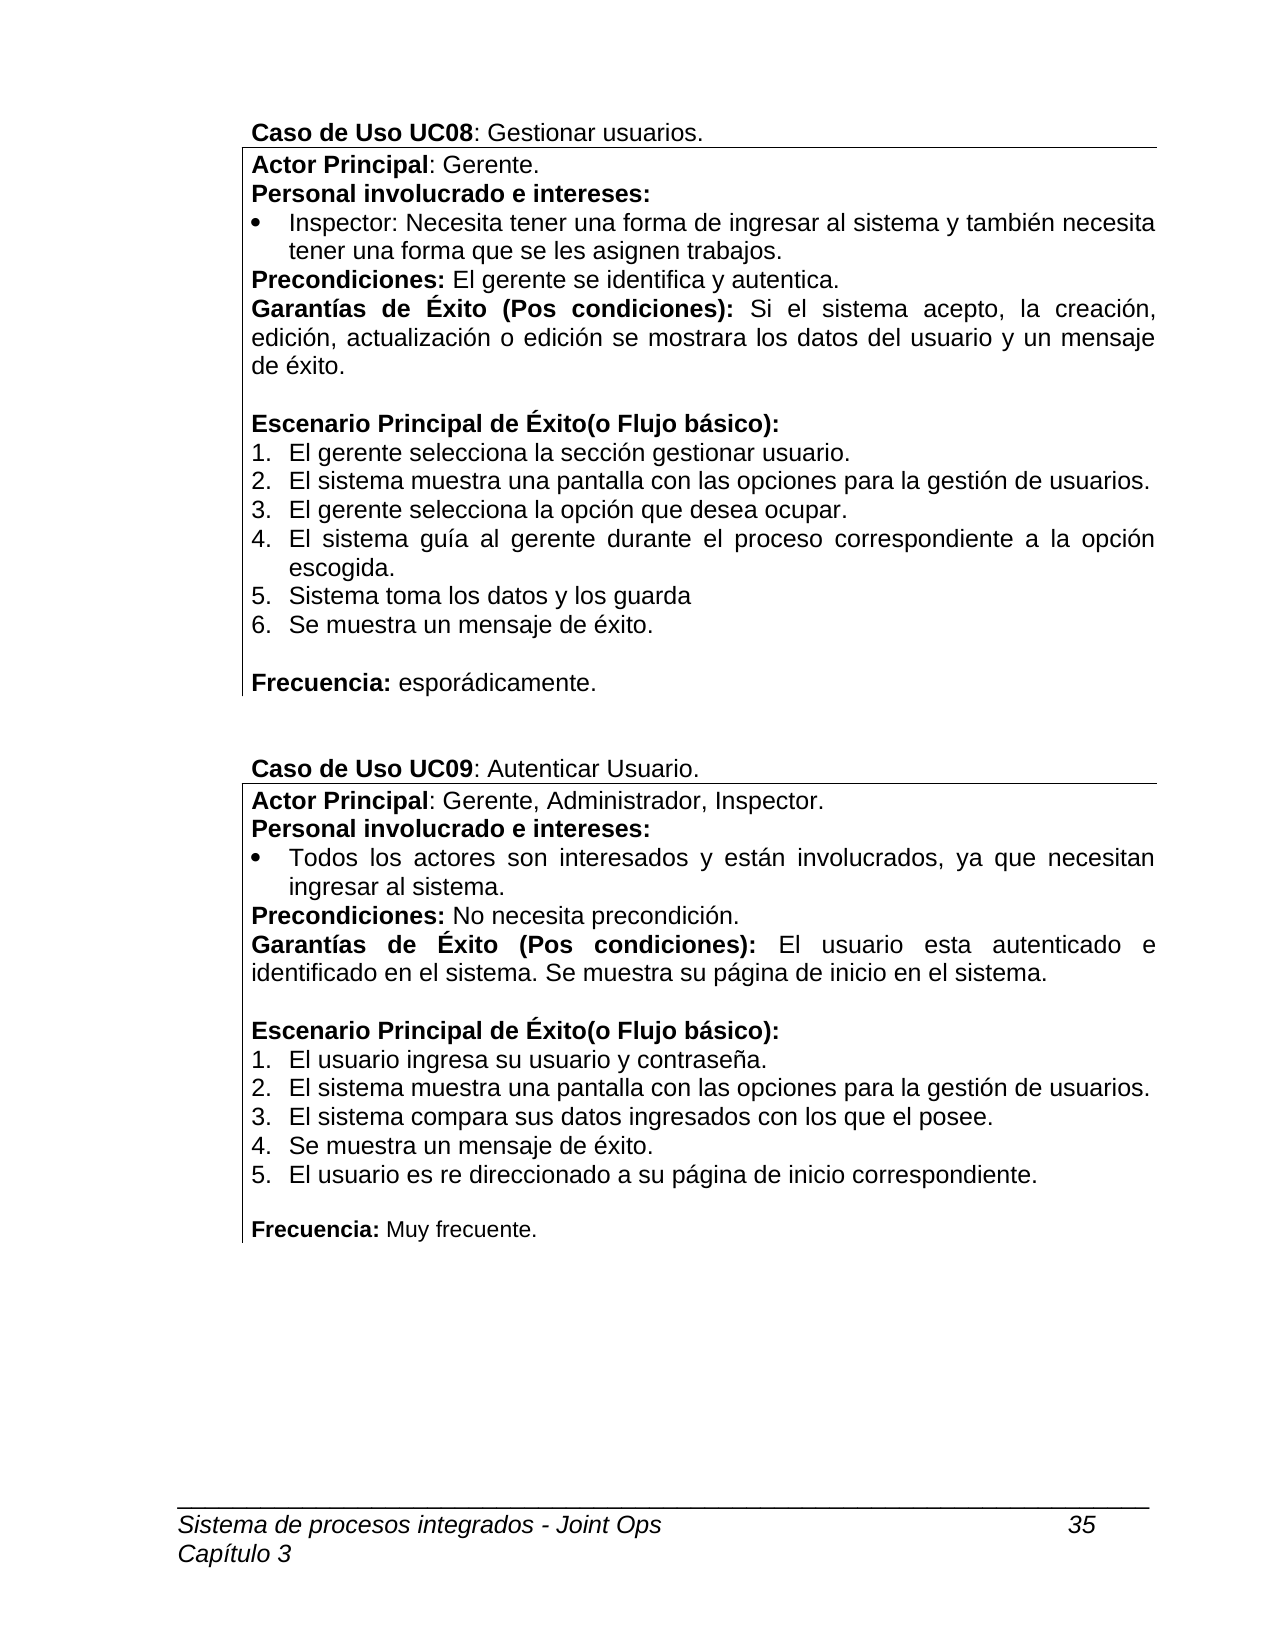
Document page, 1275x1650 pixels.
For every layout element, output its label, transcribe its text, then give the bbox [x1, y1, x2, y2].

list Sistema toma los datos y los guarda [243, 578, 1157, 607]
text Precondiciones: El gerente se identifica y autentica. [243, 262, 1157, 291]
list El usuario ingresa su usuario y contraseña. [243, 1041, 1157, 1070]
text Personal involucrado e intereses: [243, 176, 1157, 204]
text Actor Principal: Gerente, Administrador, Inspector. [243, 784, 1157, 811]
text Personal involucrado e intereses: [243, 811, 1157, 840]
text Actor Principal: Gerente. [243, 148, 1157, 176]
text Precondiciones: No necesita precondición. [243, 898, 1157, 926]
list El gerente selecciona la opción que desea ocupar. [243, 492, 1157, 521]
list El gerente selecciona la sección gestionar usuario. [243, 434, 1157, 463]
list Todos los actores son interesados y están involucrados, ya que necesitan ingresar al sistema. [243, 840, 1157, 898]
text Frecuencia: esporádicamente. [243, 664, 1157, 696]
text Caso de Uso UC08: Gestionar usuarios. [251, 118, 1157, 147]
list El sistema guía al gerente durante el proceso correspondiente a la opción escogida. [243, 521, 1157, 578]
list El sistema compara sus datos ingresados con los que el posee. [243, 1099, 1157, 1128]
text Garantías de Éxito (Pos condiciones): Si el sistema acepto, la creación, edición, actualización o edición se mostrara los datos del usuario y un mensaje de éxito. [243, 291, 1157, 380]
list Inspector: Necesita tener una forma de ingresar al sistema y también necesita tener una forma que se les asignen trabajos. [243, 204, 1157, 262]
text Escenario Principal de Éxito(o Flujo básico): [243, 406, 1157, 434]
list El usuario es re direccionado a su página de inicio correspondiente. [243, 1156, 1157, 1188]
list Se muestra un mensaje de éxito. [243, 1128, 1157, 1156]
text Frecuencia: Muy frecuente. [243, 1213, 1157, 1243]
text Garantías de Éxito (Pos condiciones): El usuario esta autenticado e identificado en el sistema. Se muestra su página de inicio en el sistema. [243, 926, 1157, 987]
list El sistema muestra una pantalla con las opciones para la gestión de usuarios. [243, 463, 1157, 492]
text Escenario Principal de Éxito(o Flujo básico): [243, 1013, 1157, 1041]
list Se muestra un mensaje de éxito. [243, 607, 1157, 639]
text Caso de Uso UC09: Autenticar Usuario. [251, 754, 1157, 783]
list El sistema muestra una pantalla con las opciones para la gestión de usuarios. [243, 1070, 1157, 1099]
